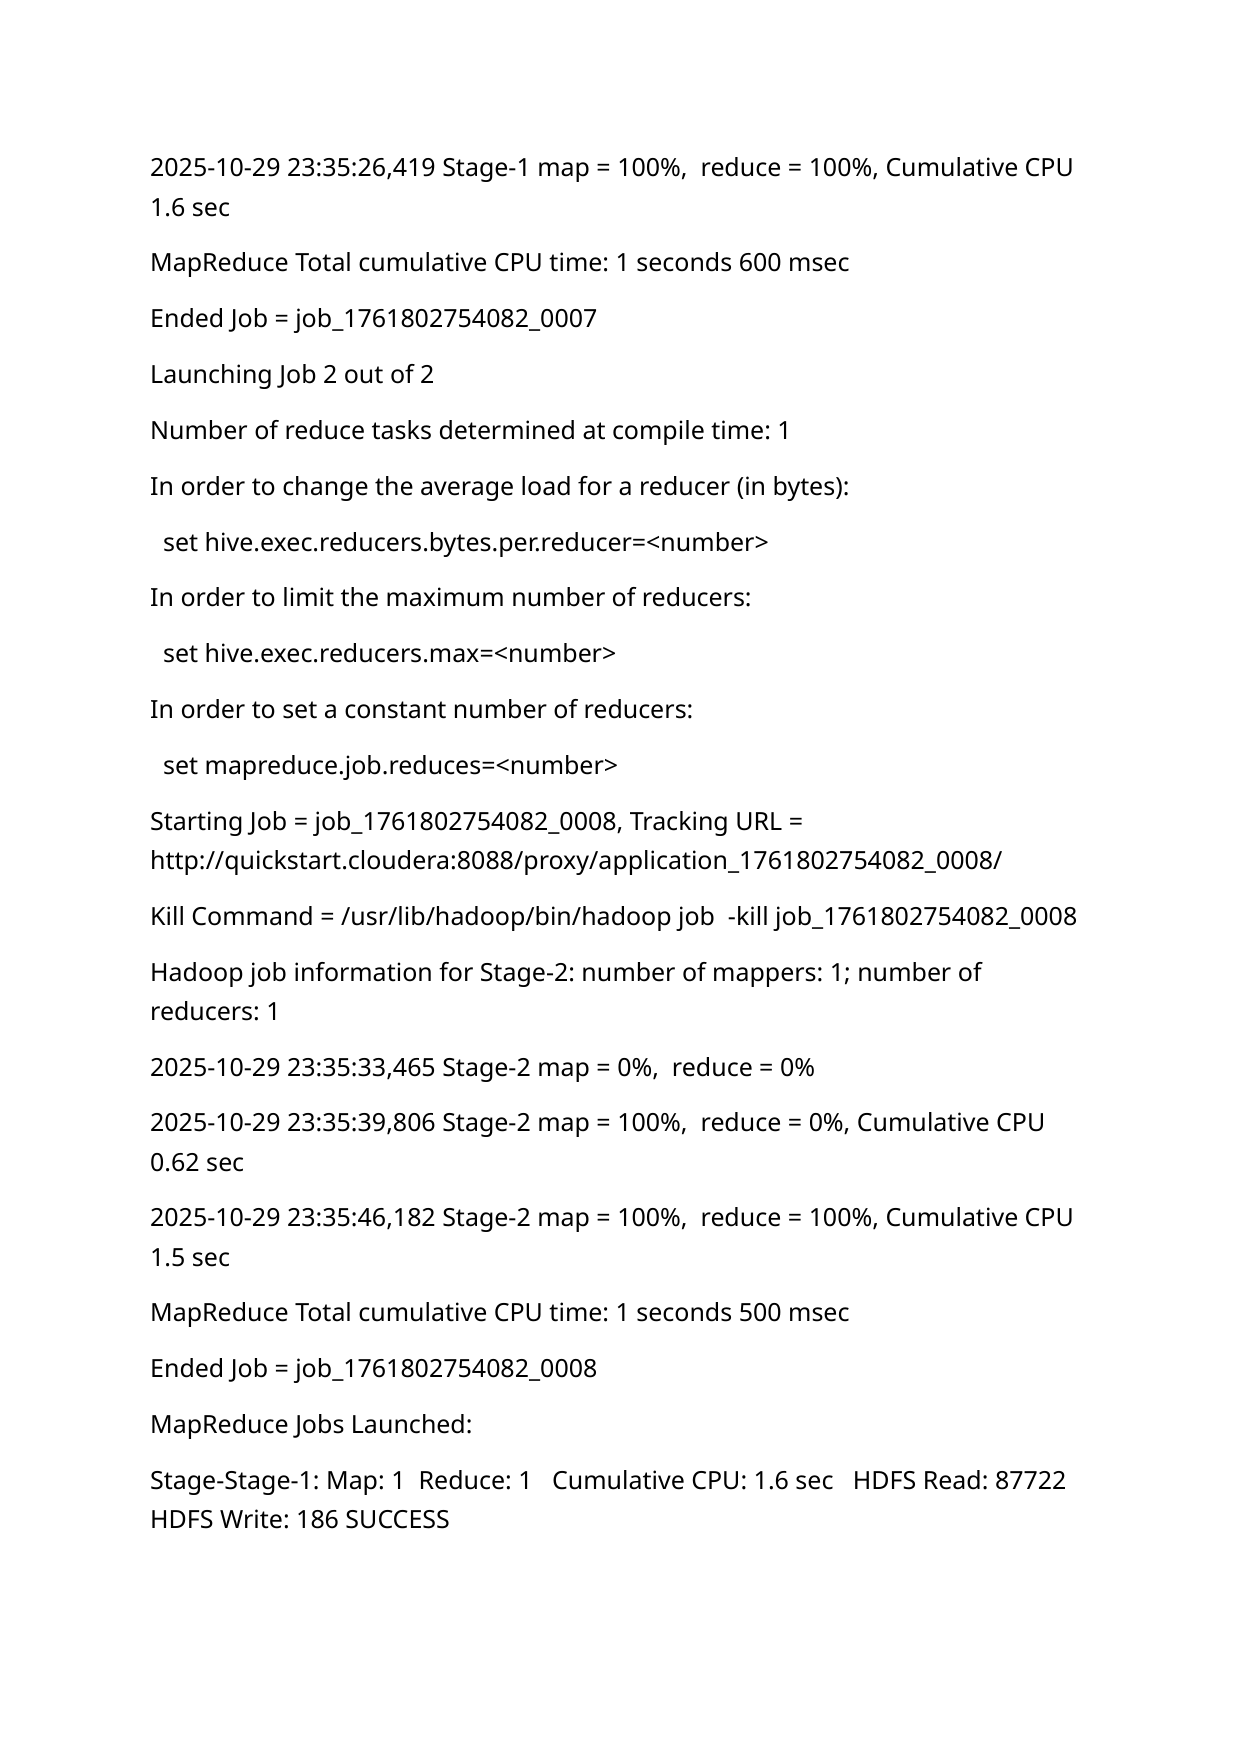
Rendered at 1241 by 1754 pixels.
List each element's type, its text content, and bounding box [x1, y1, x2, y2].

text 2025-10-29 23:35:39,806 Stage-2 map = 100%, reduce = 0%, Cumulative CPU 0.62 sec [150, 1105, 1090, 1178]
text MapReduce Jobs Launched: [150, 1407, 1090, 1441]
text Kill Command = /usr/lib/hadoop/bin/hadoop job -kill job_1761802754082_0008 [150, 898, 1090, 932]
text 2025-10-29 23:35:26,419 Stage-1 map = 100%, reduce = 100%, Cumulative CPU 1.6 sec [150, 150, 1090, 223]
text In order to limit the maximum number of reducers: [150, 580, 1090, 614]
text 2025-10-29 23:35:33,465 Stage-2 map = 0%, reduce = 0% [150, 1049, 1090, 1083]
text In order to set a constant number of reducers: [150, 692, 1090, 726]
text Ended Job = job_1761802754082_0008 [150, 1351, 1090, 1385]
text Ended Job = job_1761802754082_0007 [150, 301, 1090, 335]
text MapReduce Total cumulative CPU time: 1 seconds 500 msec [150, 1295, 1090, 1329]
text set hive.exec.reducers.bytes.per.reducer=<number> [150, 524, 1090, 558]
text Number of reduce tasks determined at compile time: 1 [150, 412, 1090, 447]
text set hive.exec.reducers.max=<number> [150, 636, 1090, 670]
text Launching Job 2 out of 2 [150, 357, 1090, 391]
text 2025-10-29 23:35:46,182 Stage-2 map = 100%, reduce = 100%, Cumulative CPU 1.5 sec [150, 1200, 1090, 1273]
text set mapreduce.job.reduces=<number> [150, 747, 1090, 782]
text MapReduce Total cumulative CPU time: 1 seconds 600 msec [150, 245, 1090, 279]
text In order to change the average load for a reducer (in bytes): [150, 468, 1090, 502]
text Starting Job = job_1761802754082_0008, Tracking URL = http://quickstart.cloudera:8088/proxy/application_1761802754082_0008/ [150, 803, 1090, 877]
text Hadoop job information for Stage-2: number of mappers: 1; number of reducers: 1 [150, 954, 1090, 1027]
text Stage-Stage-1: Map: 1 Reduce: 1 Cumulative CPU: 1.6 sec HDFS Read: 87722 HDFS Write: 186 SUCCESS [150, 1462, 1090, 1536]
